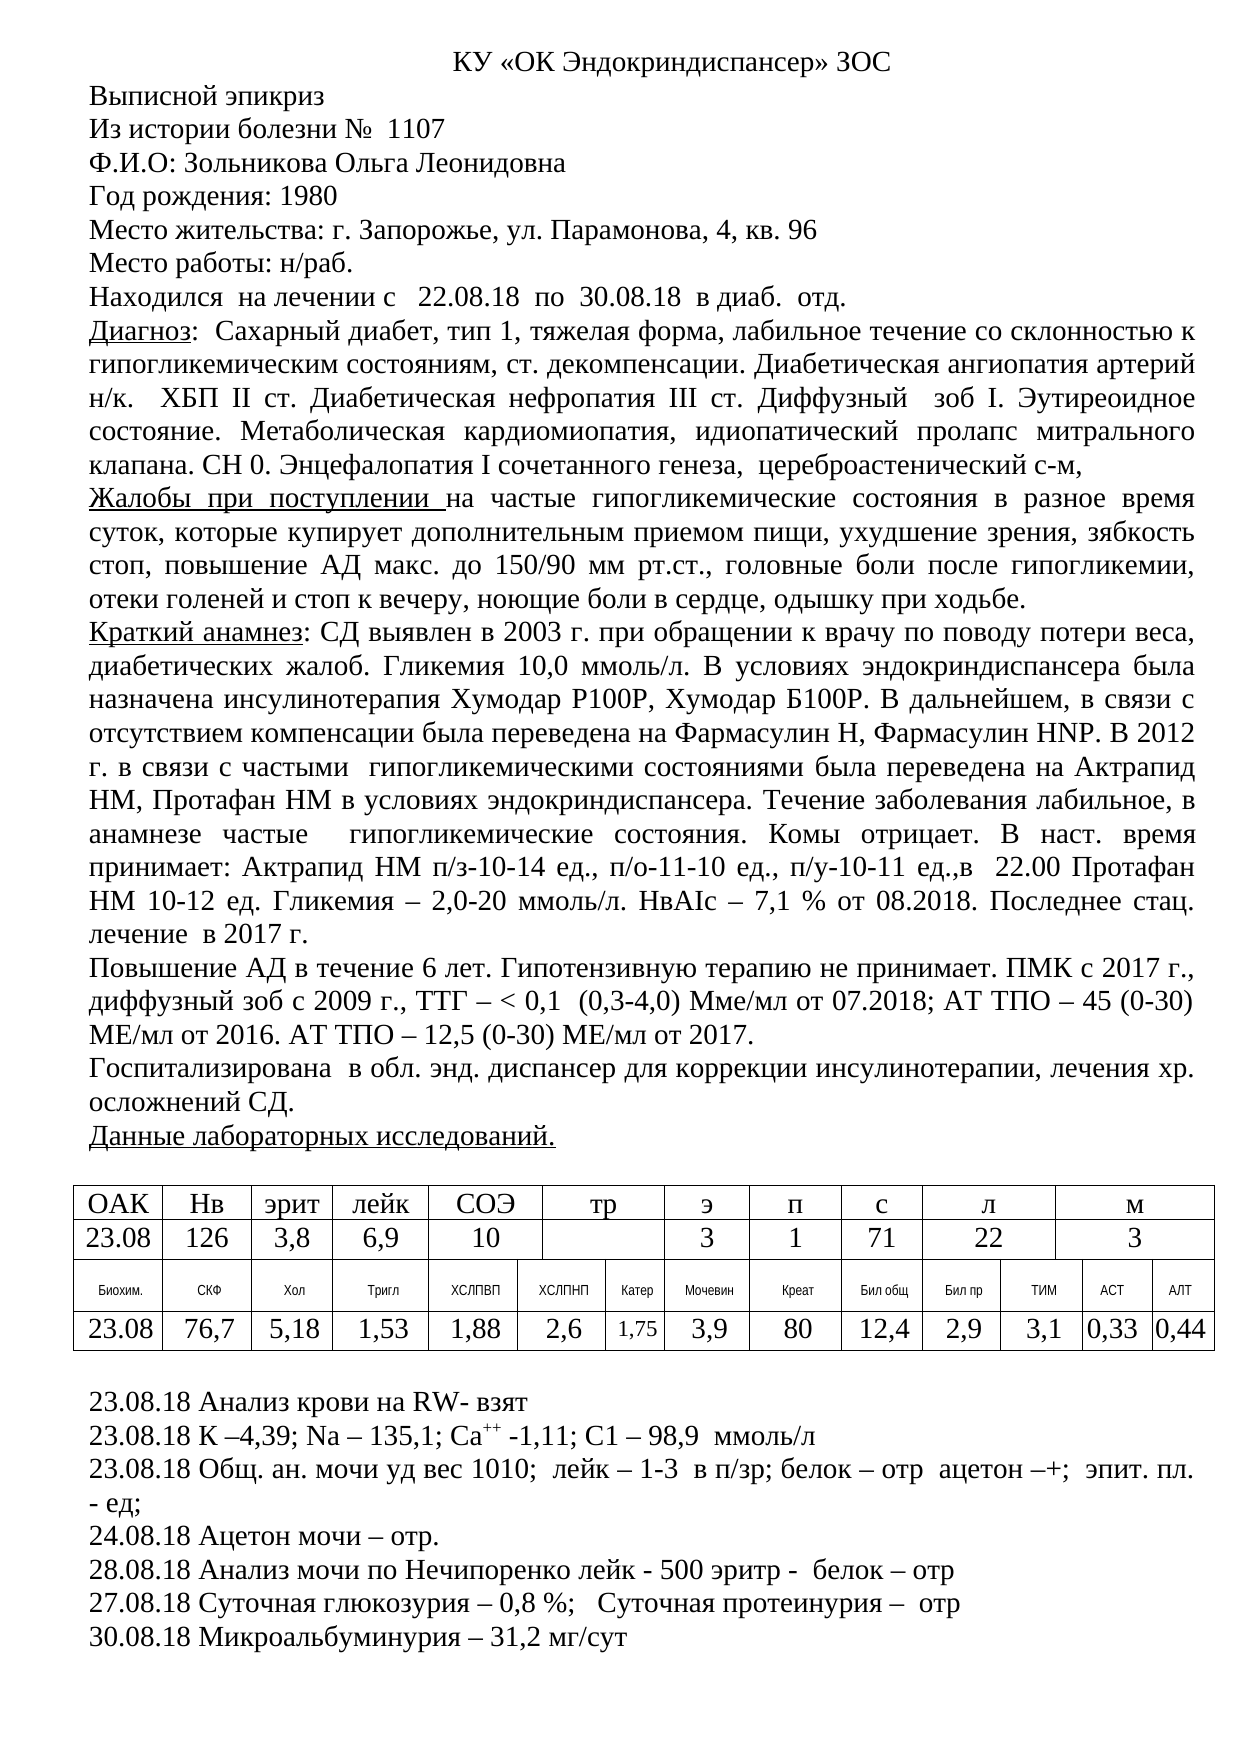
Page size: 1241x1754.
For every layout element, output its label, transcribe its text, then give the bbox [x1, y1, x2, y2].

subtitle Ф.И.О: Зольникова Ольга Леонидовна [89, 145, 1196, 178]
table_cell АСТ [1083, 1260, 1152, 1311]
table_header п [750, 1186, 841, 1219]
table_cell Тригл [333, 1260, 428, 1311]
text Диагноз: Сахарный диабет, тип 1, ст. Диабетическая ангиопатия артерий н/к. ХБП II ст. Диабетическая нефропатия III ст. Диффузный зоб I. Эутиреоидное состояние. Метаболическая кардиомиопатия, идиопатический пролапс митрального клапана. СН 0. Энцефалопатия I сочетанного генеза, цереброастенический с-м, [89, 313, 1196, 480]
subtitle Из истории болезни № 1107 [89, 111, 1196, 145]
table_cell 3 [1056, 1220, 1214, 1259]
table_header эрит [252, 1186, 332, 1219]
text Место работы: н/раб. [89, 246, 1196, 279]
table_cell 1,75 [606, 1312, 664, 1349]
table_cell 0,44 [1153, 1312, 1214, 1349]
text Госпитализирована в обл. энд. диспансер для коррекции инсулинотерапии, лечения хр. осложнений СД. [89, 1051, 1196, 1118]
subtitle Выписной эпикриз [89, 78, 1202, 111]
table_header м [1056, 1186, 1214, 1219]
table_cell 80 [750, 1312, 841, 1349]
table_cell 71 [842, 1220, 922, 1259]
table_cell ХСЛПНП [518, 1260, 605, 1311]
table_cell Мочевин [665, 1260, 749, 1311]
table_cell Креат [750, 1260, 841, 1311]
table_cell 126 [163, 1220, 251, 1259]
table_cell 3,8 [252, 1220, 332, 1259]
table_cell Хол [252, 1260, 332, 1311]
table_header тр [543, 1186, 664, 1219]
table_cell Бил общ [842, 1260, 922, 1311]
table_header лейк [333, 1186, 428, 1219]
table_cell 6,9 [333, 1220, 428, 1259]
text Повышение АД в течение 6 лет. Гипотензивную терапию не принимает. ПМК с 2017 г., диффузный зоб с 2009 г., ТТГ – < 0,1 (0,3-4,0) Мме/мл от 07.2018; АТ ТПО – 45 (0-30) МЕ/мл от 2016. АТ ТПО – 12,5 (0-30) МЕ/мл от 2017. [89, 950, 1196, 1051]
table_cell 0,33 [1083, 1312, 1152, 1349]
table_header ОАК [74, 1186, 162, 1219]
subtitle 23.08.18 Общ. ан. мочи уд вес 1010; лейк – 1-3 в п/зр; белок – отр ацетон –+; эпит. пл. - ед; [89, 1451, 1196, 1518]
table_cell 1 [750, 1220, 841, 1259]
text 23.08.18 К –4,39; Nа – 135,1; Са++ -1,11; С1 – 98,9 ммоль/л [89, 1418, 1196, 1451]
table_cell ХСЛПВП [429, 1260, 517, 1311]
text Данные лабораторных исследований. [89, 1118, 1196, 1151]
table_cell 2,9 [923, 1312, 1000, 1349]
table_cell ТИМ [1001, 1260, 1082, 1311]
table_cell Биохим. [74, 1260, 162, 1311]
table_cell СКФ [163, 1260, 251, 1311]
table_header л [923, 1186, 1055, 1219]
table_cell 76,7 [163, 1312, 251, 1349]
table_cell 23.08 [74, 1312, 162, 1349]
table_header Нв [163, 1186, 251, 1219]
text Год рождения: 1980 [89, 178, 1196, 212]
table_cell 2,6 [518, 1312, 605, 1349]
table_cell 23.08 [74, 1220, 162, 1259]
text Краткий анамнез: СД выявлен в 2003 г. при обращении к врачу по поводу потери веса, диабетических жалоб. Гликемия 10,0 ммоль/л. В условиях эндокриндиспансера была назначена инсулинотерапия Хумодар Р100Р, Хумодар Б100Р. В дальнейшем, в связи с отсутствием компенсации была переведена на Фармасулин Н, Фармасулин НNР. В 2012 г. в связи с частыми гипогликемическими состояниями была переведена на Актрапид НМ, Протафан НМ в условиях эндокриндиспансера. . Комы отрицает. В наст. время принимает: Актрапид НМ п/з-10-14 ед., п/о-11-10 ед., п/у-10-11 ед.,в 22.00 Протафан НМ 10-12 ед. Гликемия – 2,0-20 ммоль/л. НвАIс – 7,1 % от 08.2018. Последнее стац. лечение в 2017 г. [89, 614, 1196, 950]
table_cell Бил пр [923, 1260, 1000, 1311]
text 28.08.18 Анализ мочи по Нечипоренко лейк - 500 эритр - белок – отр [89, 1552, 1196, 1585]
table_cell 12,4 [842, 1312, 922, 1349]
table_cell 3,9 [665, 1312, 749, 1349]
table_cell 22 [923, 1220, 1055, 1259]
text Жалобы при поступлении на частые гипогликемические состояния в разное время суток, которые купирует дополнительным приемом пищи, ухудшение зрения, зябкость стоп, повышение АД макс. до 150/90 мм рт.ст., головные боли после гипогликемии, отеки голеней и стоп к вечеру, ноющие боли в сердце, одышку при ходьбе. [89, 480, 1196, 614]
table_cell 3,1 [1001, 1312, 1082, 1349]
table_header СОЭ [429, 1186, 542, 1219]
table_cell АЛТ [1153, 1260, 1214, 1311]
table_cell 5,18 [252, 1312, 332, 1349]
text 24.08.18 Ацетон мочи – отр. [89, 1518, 1196, 1552]
text 27.08.18 Суточная глюкозурия – 0,8 %; Суточная протеинурия – отр [89, 1585, 1196, 1619]
subtitle 30.08.18 Микроальбуминурия – 31,2 мг/сут [89, 1619, 1196, 1652]
text на лечении с 22.08.18 по 30.08.18 в отд. [89, 279, 1196, 313]
table_cell [543, 1220, 664, 1259]
text 23.08.18 Анализ крови на RW- взят [89, 1384, 1196, 1418]
table_cell 1,53 [333, 1312, 428, 1349]
table_cell Катер [606, 1260, 664, 1311]
table_header э [665, 1186, 749, 1219]
text Место жительства: г. Запорожье, ул. Парамонова, 4, кв. 96 [89, 212, 1196, 246]
table_header с [842, 1186, 922, 1219]
table_cell 10 [429, 1220, 542, 1259]
table_cell 1,88 [429, 1312, 517, 1349]
table_cell 3 [665, 1220, 749, 1259]
